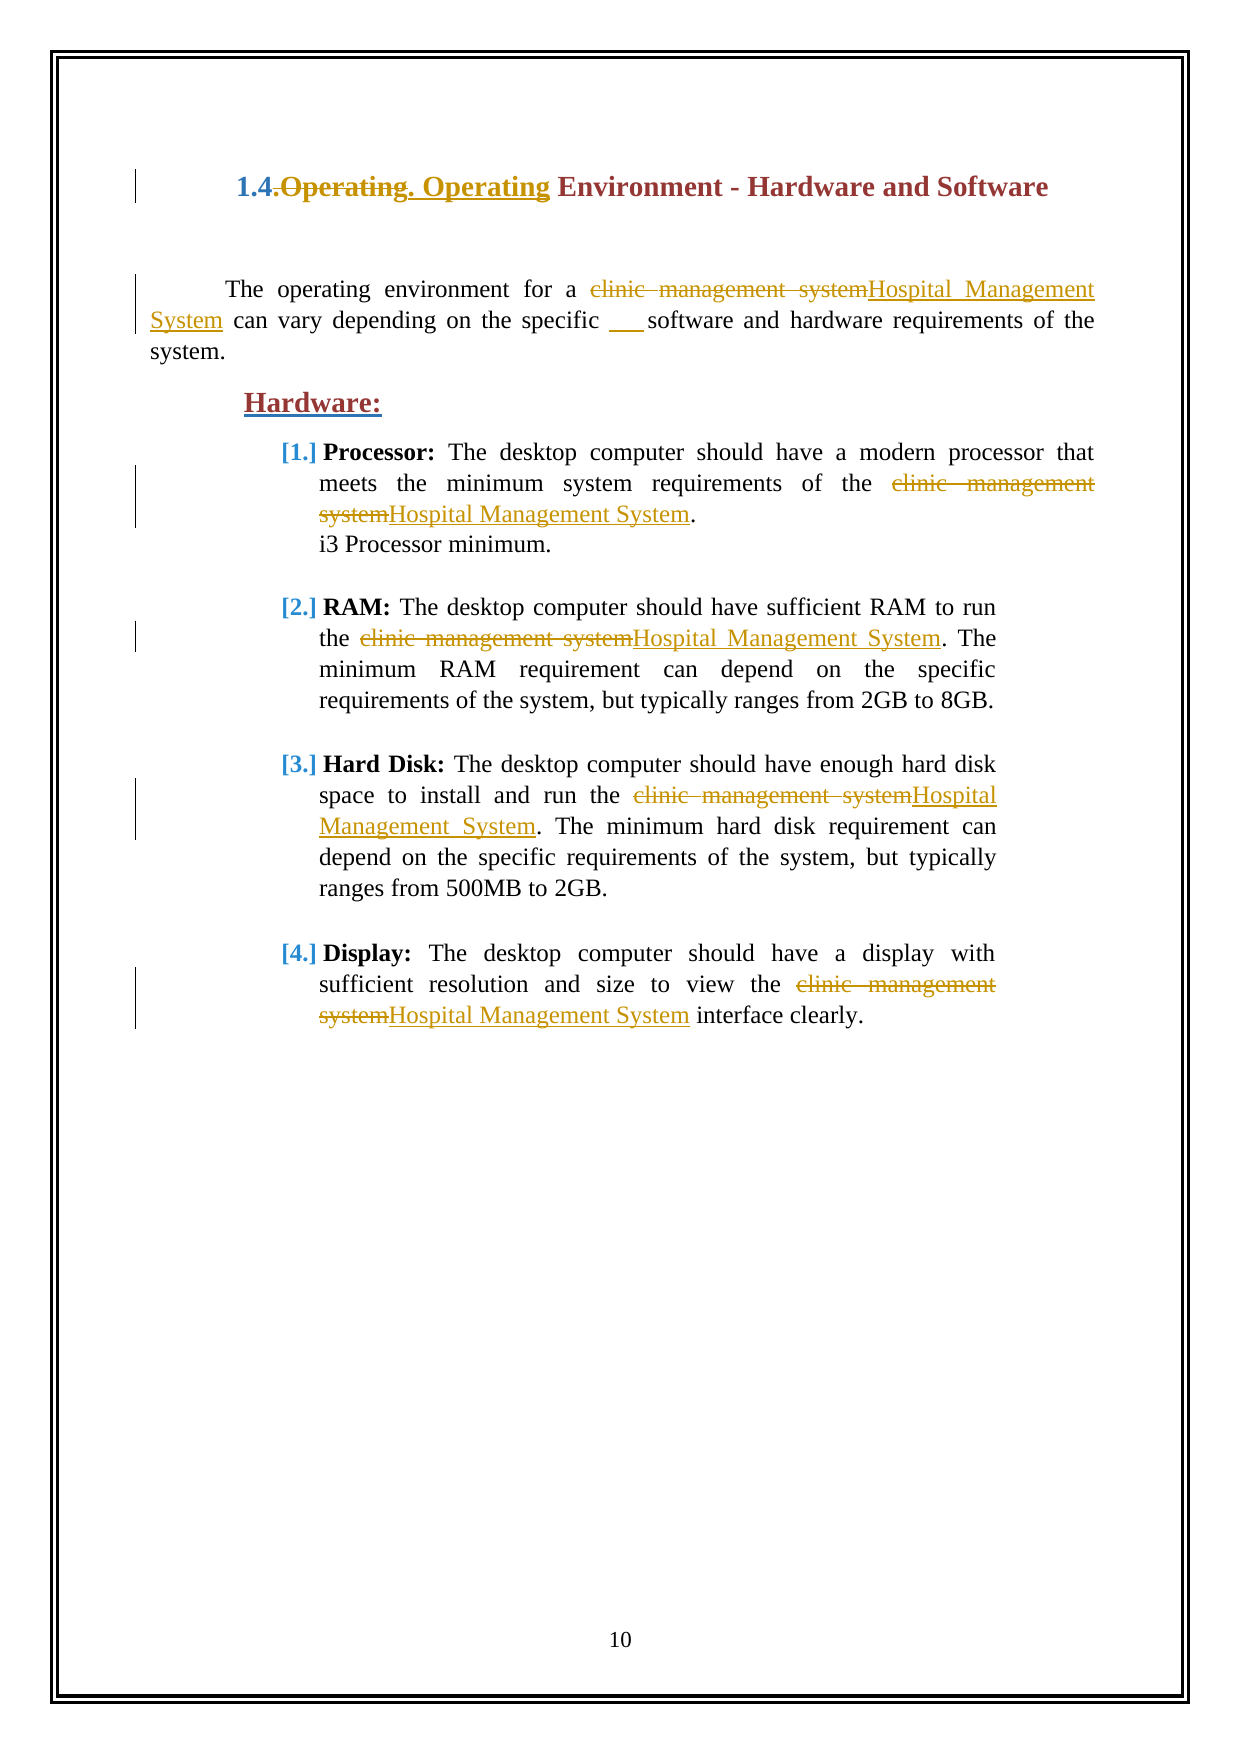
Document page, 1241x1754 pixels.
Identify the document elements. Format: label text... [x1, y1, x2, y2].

list Hard Disk: The desktop computer should have enough hard disk space to install and run the . The minimum hard disk requirement can depend on the specific requirements of the system, but typically ranges from 500MB to 2GB. [281, 749, 997, 902]
subtitle Hardware: [244, 385, 1090, 418]
text i3 Processor minimum. [319, 530, 1090, 558]
list Processor: The desktop computer should have a modern processor that meets the minimum system requirements of the . [281, 437, 1094, 527]
text The operating environment for a can vary depending on the specific software and hardware requirements of the system. [150, 274, 1094, 365]
list Display: The desktop computer should have a display with sufficient resolution and size to view the interface clearly. [281, 938, 995, 1029]
list RAM: The desktop computer should have sufficient RAM to run the . The minimum RAM requirement can depend on the specific requirements of the system, but typically ranges from 2GB to 8GB. [281, 592, 996, 714]
subtitle 1.4 Environment - Hardware and Software [236, 169, 1090, 203]
